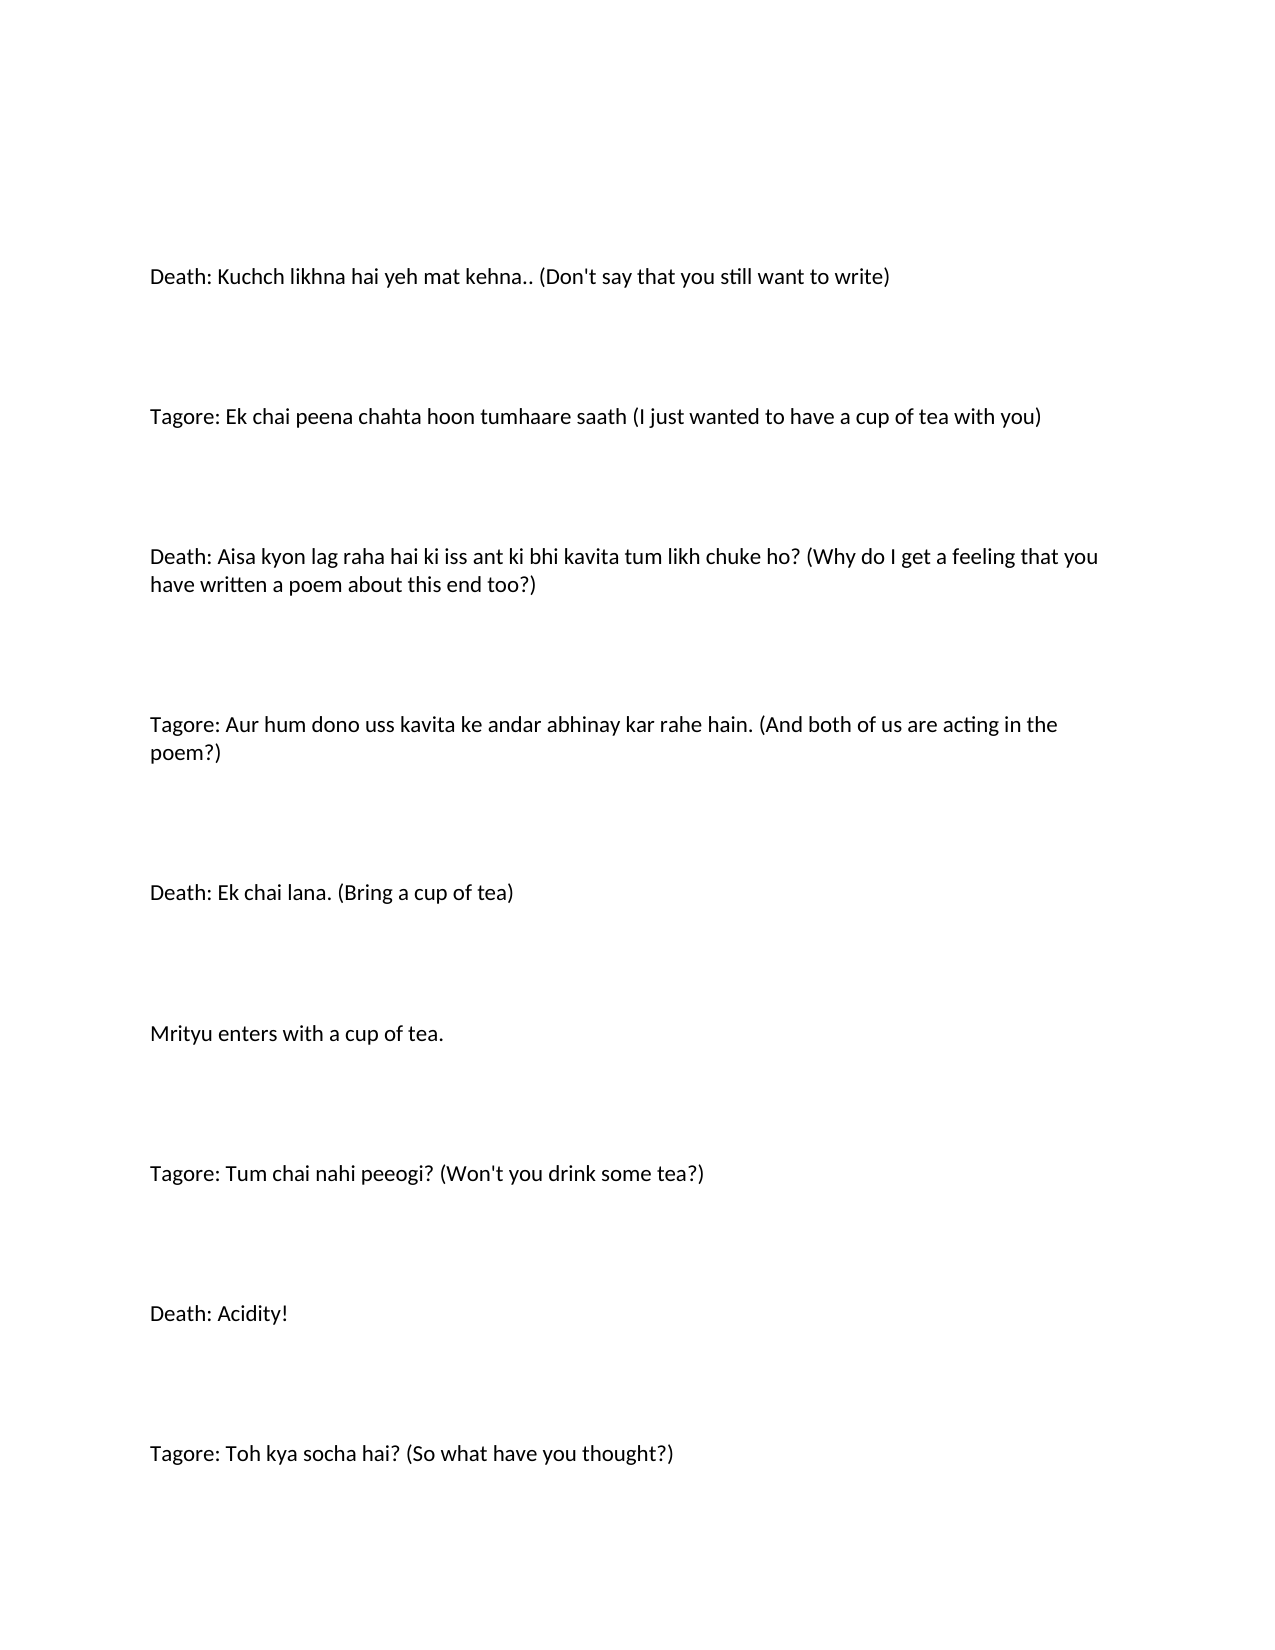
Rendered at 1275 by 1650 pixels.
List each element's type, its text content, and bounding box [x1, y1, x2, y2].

text Tagore: Aur hum dono uss kavita ke andar abhinay kar rahe hain. (And both of us are acting in the poem?) [150, 710, 1125, 766]
text Mrityu enters with a cup of tea. [150, 1019, 1125, 1047]
text Death: Kuchch likhna hai yeh mat kehna.. (Don't say that you still want to write) [150, 262, 1125, 290]
text Death: Acidity! [150, 1299, 1125, 1327]
text Tagore: Tum chai nahi peeogi? (Won't you drink some tea?) [150, 1159, 1125, 1187]
text Death: Aisa kyon lag raha hai ki iss ant ki bhi kavita tum likh chuke ho? (Why do I get a feeling that you have written a poem about this end too?) [150, 542, 1125, 598]
text Death: Ek chai lana. (Bring a cup of tea) [150, 878, 1125, 907]
text Tagore: Toh kya socha hai? (So what have you thought?) [150, 1439, 1125, 1467]
text Tagore: Ek chai peena chahta hoon tumhaare saath (I just wanted to have a cup of tea with you) [150, 402, 1125, 430]
